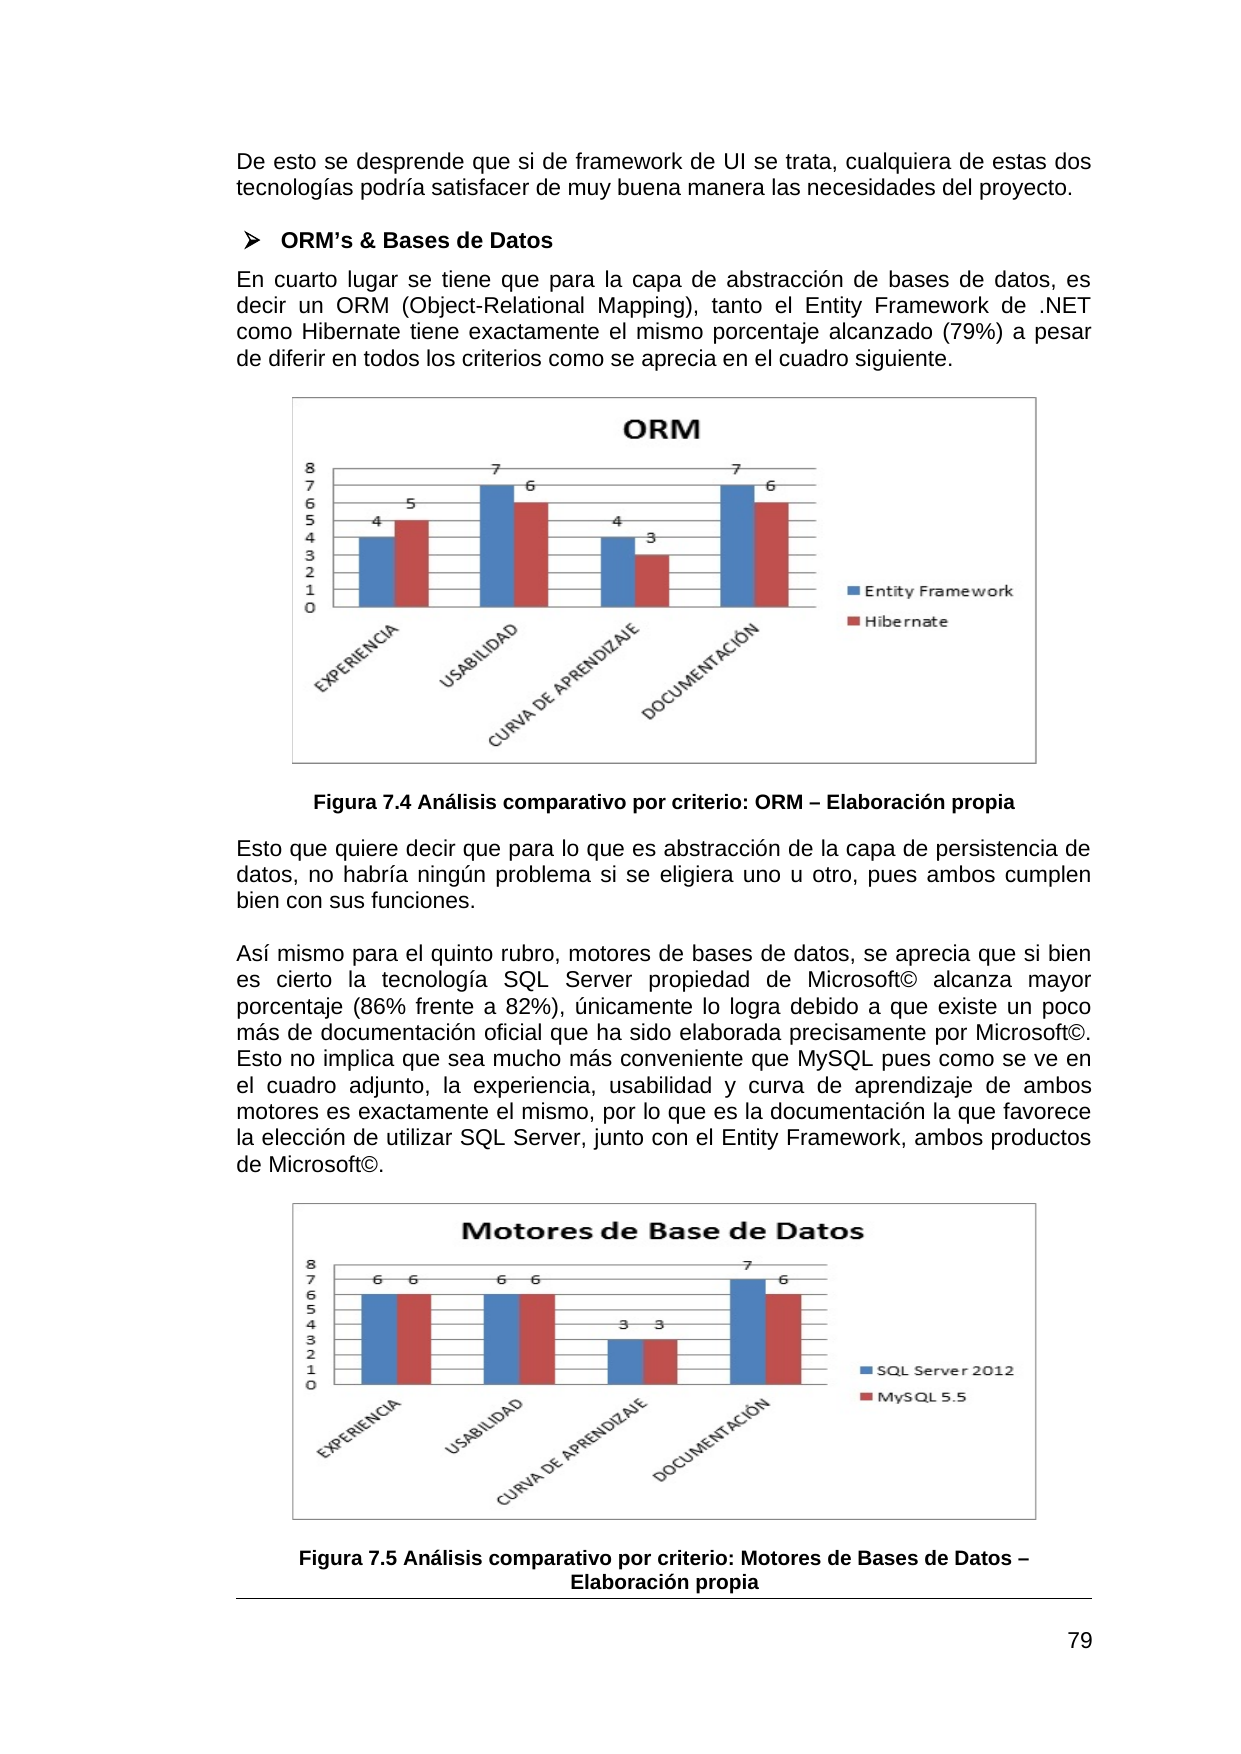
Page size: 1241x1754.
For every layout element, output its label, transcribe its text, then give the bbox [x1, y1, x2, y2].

text Figura 7.5 Análisis comparativo por criterio: Motores de Bases de Datos – Elaboración propia [236, 1546, 1092, 1593]
picture [292, 397, 1037, 764]
text Figura 7.4 Análisis comparativo por criterio: ORM – Elaboración propia [236, 790, 1092, 814]
text De esto se desprende que si de framework de UI se trata, cualquiera de estas dos tecnologías podría satisfacer de muy buena manera las necesidades del proyecto. [236, 148, 1092, 200]
text En cuarto lugar se tiene que para la capa de abstracción de bases de datos, es decir un ORM (Object-Relational Mapping), tanto el Entity Framework de .NET como Hibernate tiene exactamente el mismo porcentaje alcanzado (79%) a pesar de diferir en todos los criterios como se aprecia en el cuadro siguiente. [236, 266, 1092, 371]
text Así mismo para el quinto rubro, motores de bases de datos, se aprecia que si bien es cierto la tecnología SQL Server propiedad de Microsoft© alcanza mayor porcentaje (86% frente a 82%), únicamente lo logra debido a que existe un poco más de documentación oficial que ha sido elaborada precisamente por Microsoft©. Esto no implica que sea mucho más conveniente que MySQL pues como se ve en el cuadro adjunto, la experiencia, usabilidad y curva de aprendizaje de ambos motores es exactamente el mismo, por lo que es la documentación la que favorece la elección de utilizar SQL Server, junto con el Entity Framework, ambos productos de Microsoft©. [236, 940, 1092, 1177]
picture [292, 1203, 1037, 1520]
text Esto que quiere decir que para lo que es abstracción de la capa de persistencia de datos, no habría ningún problema si se eligiera uno u otro, pues ambos cumplen bien con sus funciones. [236, 834, 1092, 913]
list ORM’s & Bases de Datos [243, 227, 1092, 253]
